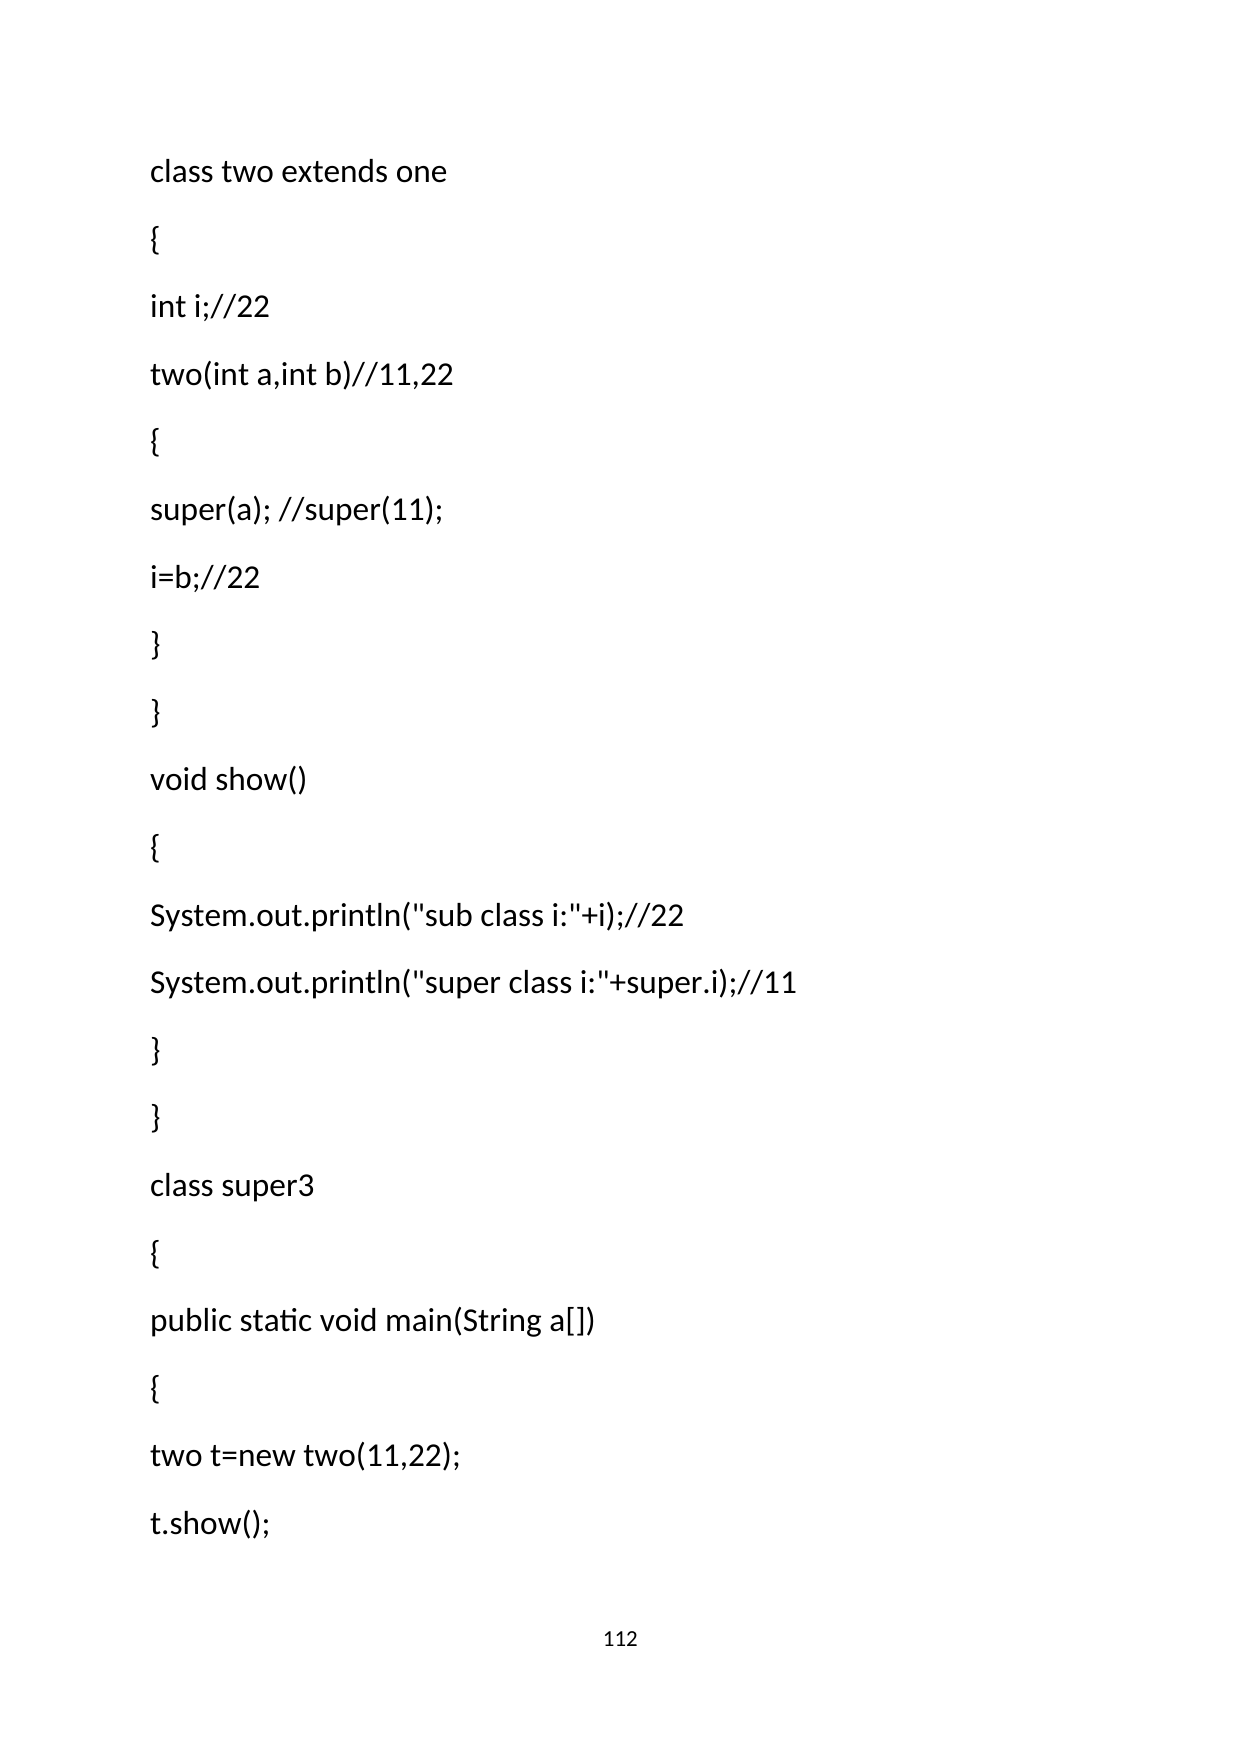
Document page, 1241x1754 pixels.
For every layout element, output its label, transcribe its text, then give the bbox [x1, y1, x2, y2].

text public static void main(String a[]) [150, 1299, 1090, 1340]
text { [150, 1232, 1090, 1272]
text System.out.println("sub class i:"+i);//22 [150, 894, 1090, 934]
text System.out.println("super class i:"+super.i);//11 [150, 961, 1090, 1002]
text } [150, 1096, 1090, 1137]
text two t=new two(11,22); [150, 1434, 1090, 1475]
text { [150, 420, 1090, 461]
text t.show(); [150, 1502, 1090, 1543]
text i=b;//22 [150, 556, 1090, 596]
text class two extends one [150, 150, 1090, 191]
text } [150, 623, 1090, 664]
text { [150, 218, 1090, 258]
text } [150, 1029, 1090, 1069]
text { [150, 826, 1090, 867]
text two(int a,int b)//11,22 [150, 353, 1090, 393]
text int i;//22 [150, 285, 1090, 326]
text super(a); //super(11); [150, 488, 1090, 529]
text } [150, 691, 1090, 732]
text class super3 [150, 1164, 1090, 1205]
text void show() [150, 758, 1090, 799]
text { [150, 1367, 1090, 1408]
